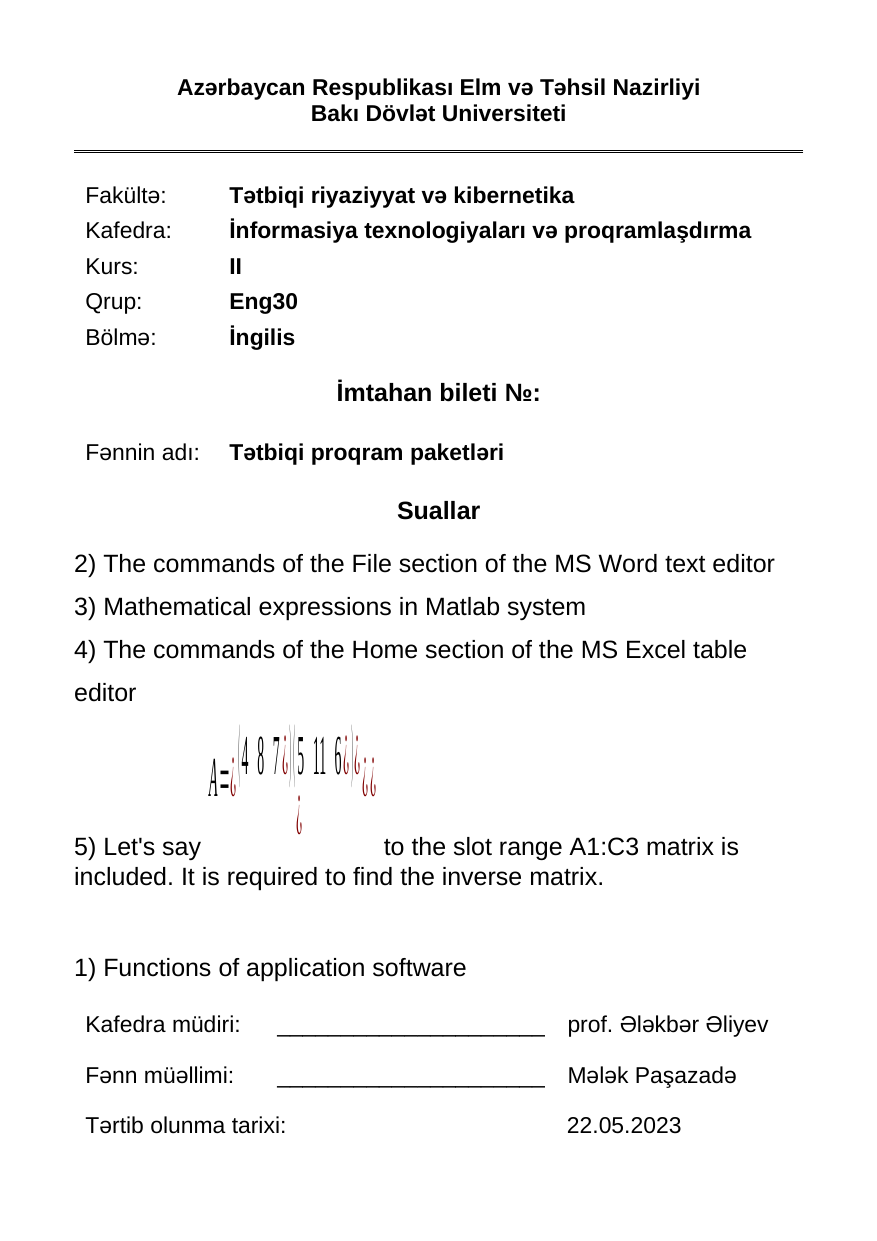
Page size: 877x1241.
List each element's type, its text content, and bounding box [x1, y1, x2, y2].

text 4) The commands of the Home section of the MS Excel table editor [74, 635, 803, 707]
text 2) The commands of the File section of the MS Word text editor [74, 549, 803, 578]
text 3) Mathematical expressions in Matlab system [74, 592, 803, 621]
text 1) Functions of application software [74, 953, 803, 981]
text 5) Let's say to the slot range A1:C3 matrix is ​​included. It is required to find the inverse matrix. [74, 722, 803, 891]
